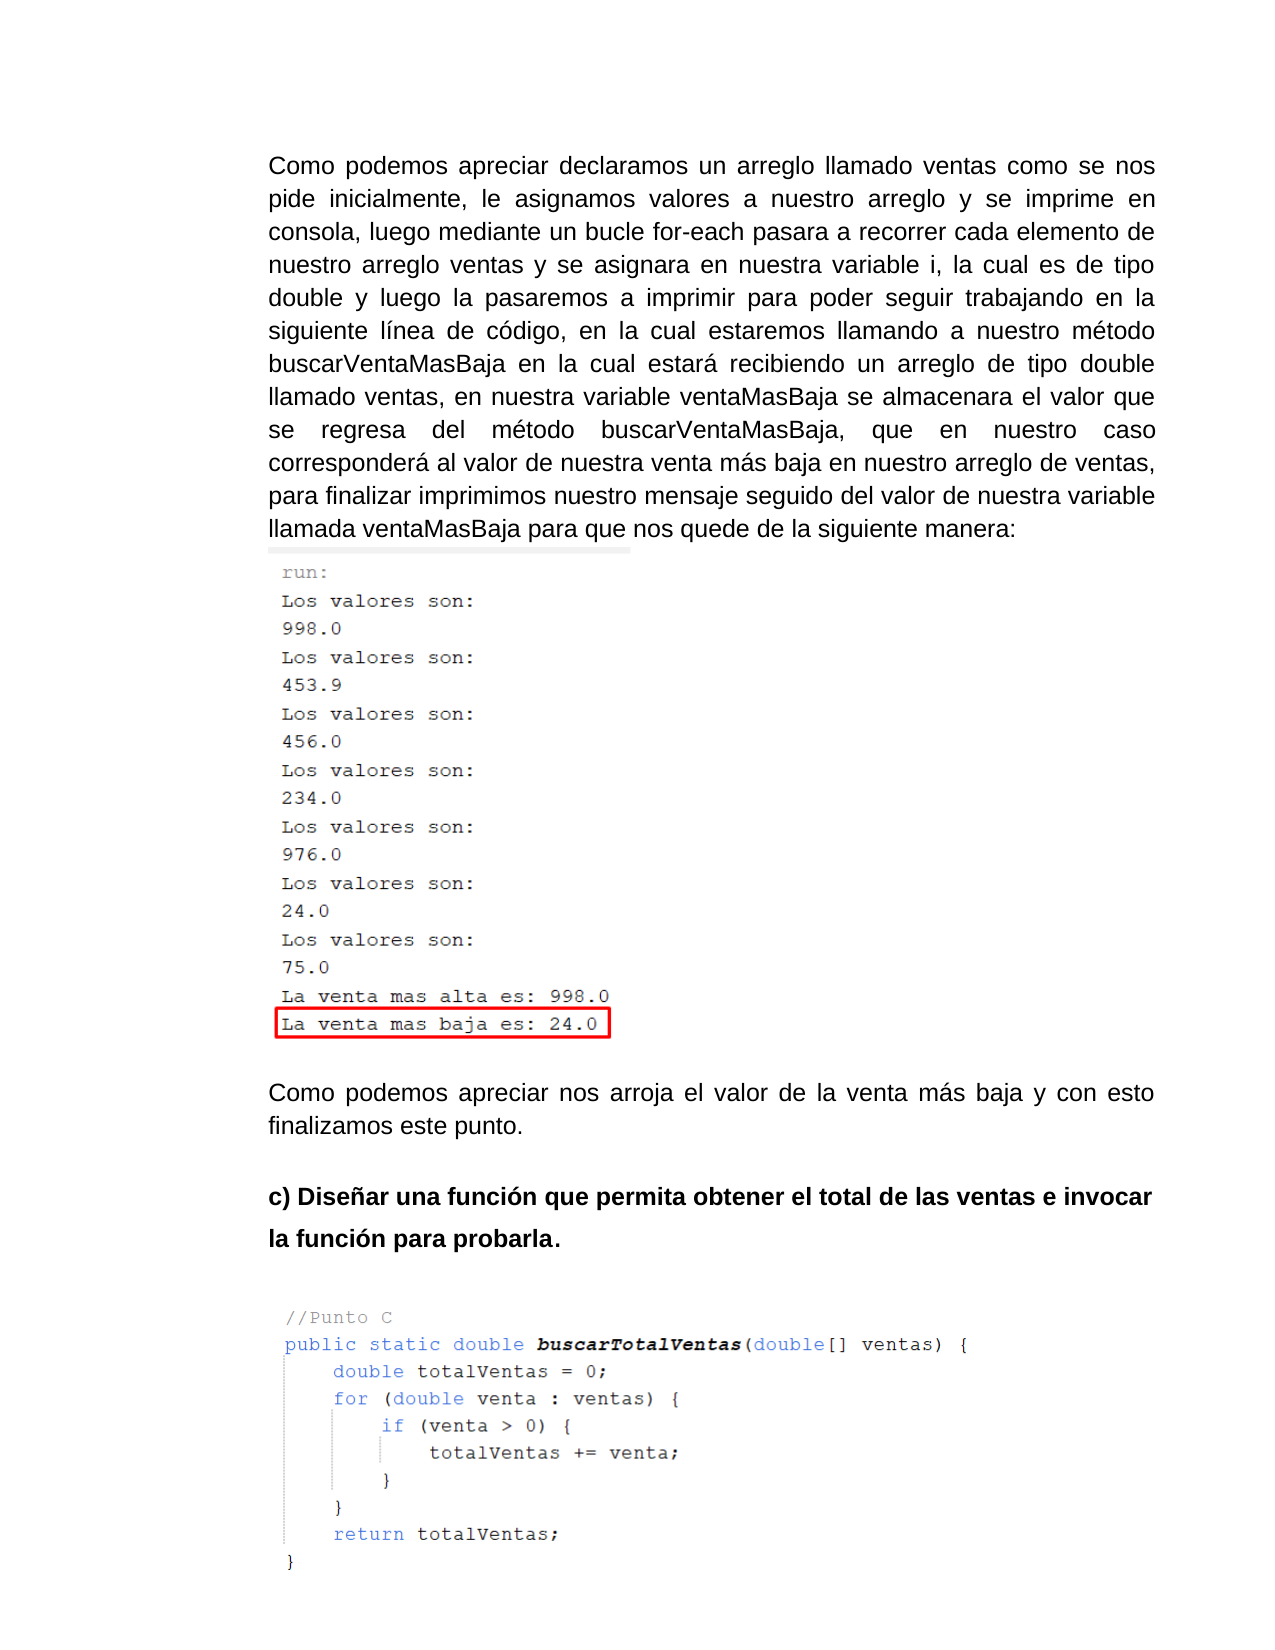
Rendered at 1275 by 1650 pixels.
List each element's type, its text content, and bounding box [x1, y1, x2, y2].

text Como podemos apreciar nos arroja el valor de la venta más baja y con esto finalizamos este punto. [268, 1078, 1157, 1140]
text Como podemos apreciar declaramos un arreglo llamado ventas como se nos pide inicialmente, le asignamos valores a nuestro arreglo y se imprime en consola, luego mediante un bucle for-each pasara a recorrer cada elemento de nuestro arreglo ventas y se asignara en nuestra variable i, la cual es de tipo double y luego la pasaremos a imprimir para poder seguir trabajando en la siguiente línea de código, en la cual estaremos llamando a nuestro método buscarVentaMasBaja en la cual estará recibiendo un arreglo de tipo double llamado ventas, en nuestra variable ventaMasBaja se almacenara el valor que se regresa del método buscarVentaMasBaja, que en nuestro caso corresponderá al valor de nuestra venta más baja en nuestro arreglo de ventas, para finalizar imprimimos nuestro mensaje seguido del valor de nuestra variable llamada ventaMasBaja para que nos quede de la siguiente manera: [268, 151, 1157, 543]
subtitle c) Diseñar una función que permita obtener el total de las ventas e invocar la función para probarla. [268, 1182, 1157, 1254]
picture [268, 547, 631, 1042]
picture [275, 1302, 976, 1584]
